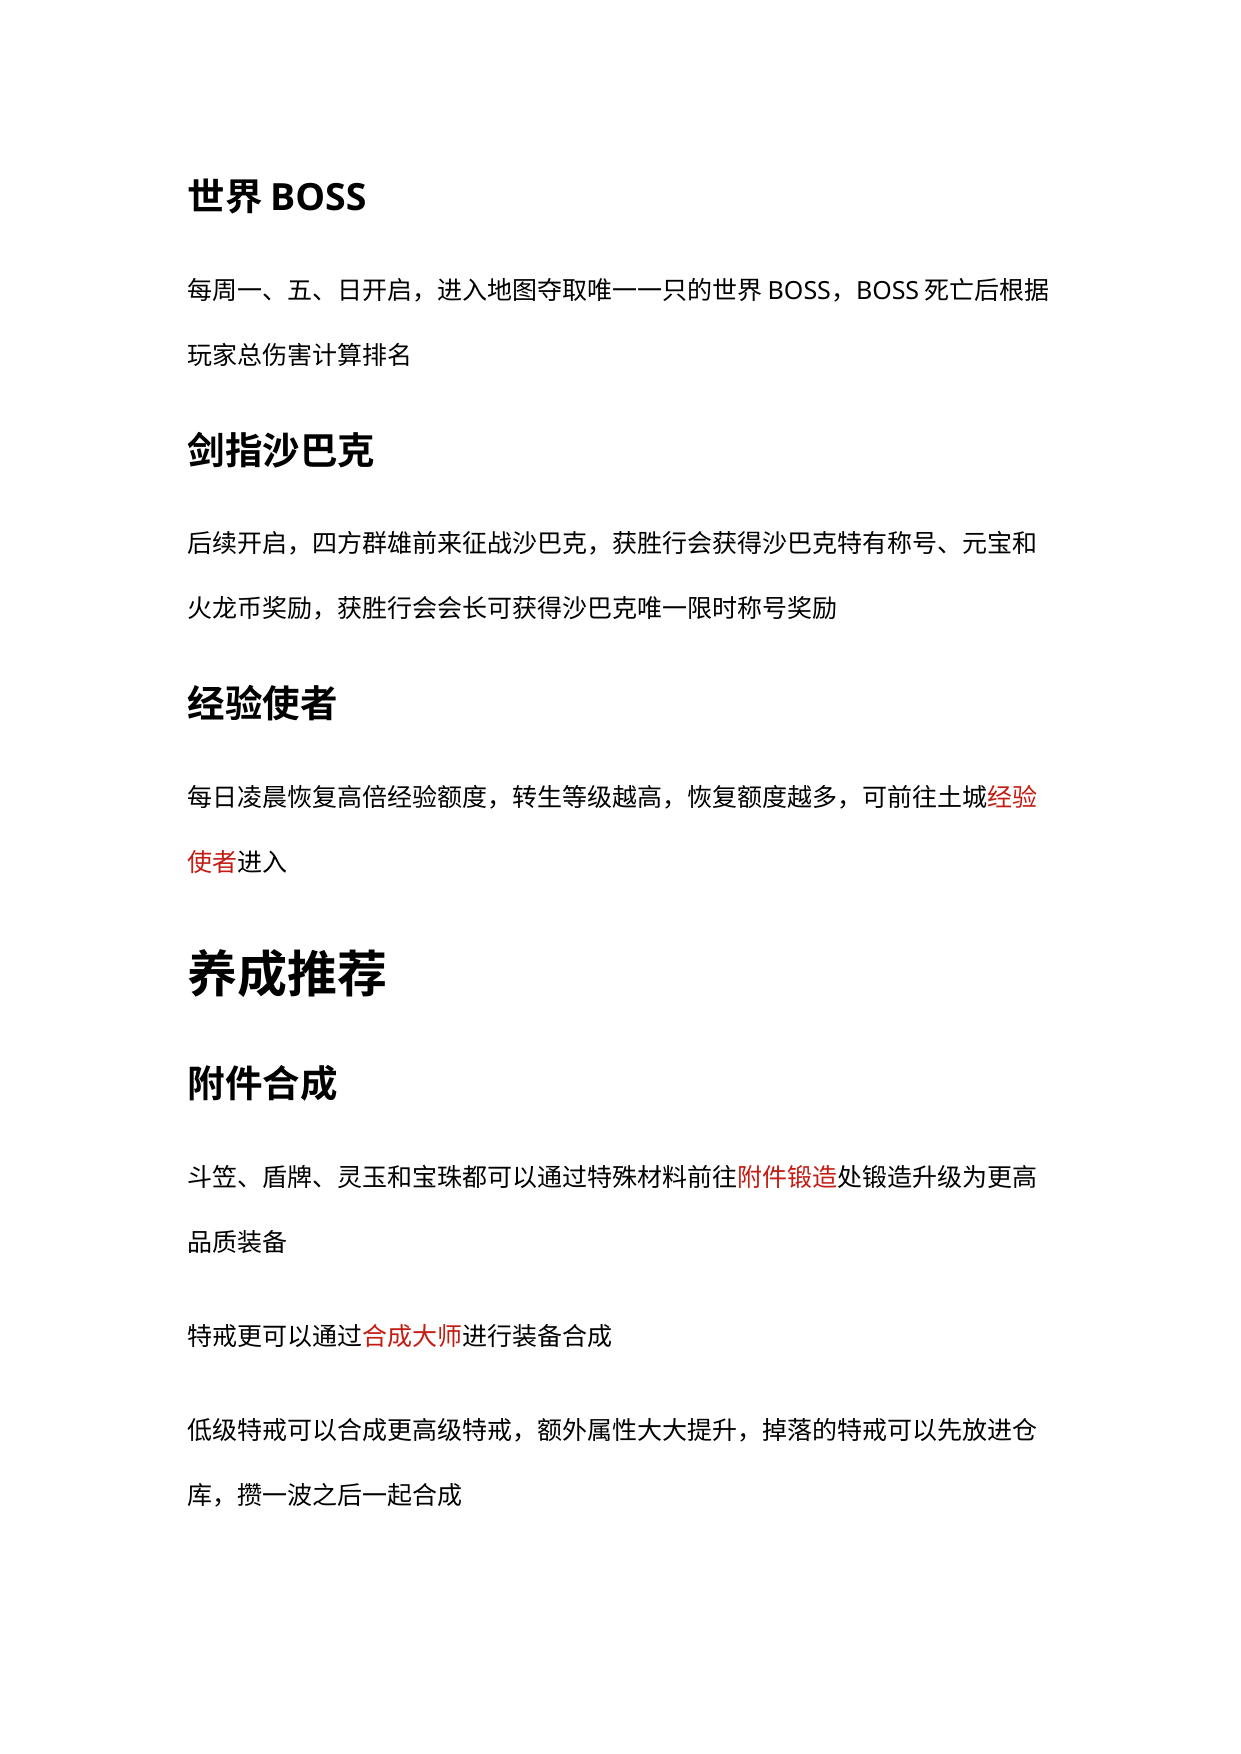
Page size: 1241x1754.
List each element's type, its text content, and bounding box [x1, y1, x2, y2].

text 附件合成 [187, 1049, 1053, 1114]
text 经验使者 [187, 669, 1053, 734]
text 特戒更可以通过合成大师进行装备合成 [187, 1302, 1053, 1367]
text 低级特戒可以合成更高级特戒，额外属性大大提升，掉落的特戒可以先放进仓库，攒一波之后一起合成 [187, 1396, 1053, 1526]
text 斗笠、盾牌、灵玉和宝珠都可以通过特殊材料前往附件锻造处锻造升级为更高品质装备 [187, 1143, 1053, 1273]
text 世界BOSS [187, 162, 1053, 227]
text 剑指沙巴克 [187, 415, 1053, 480]
text 养成推荐 [187, 922, 1053, 1019]
text 每日凌晨恢复高倍经验额度，转生等级越高，恢复额度越多，可前往土城经验使者进入 [187, 763, 1053, 893]
text 每周一、五、日开启，进入地图夺取唯一一只的世界BOSS，BOSS死亡后根据玩家总伤害计算排名 [187, 256, 1053, 386]
text 后续开启，四方群雄前来征战沙巴克，获胜行会获得沙巴克特有称号、元宝和火龙币奖励，获胜行会会长可获得沙巴克唯一限时称号奖励 [187, 509, 1053, 639]
